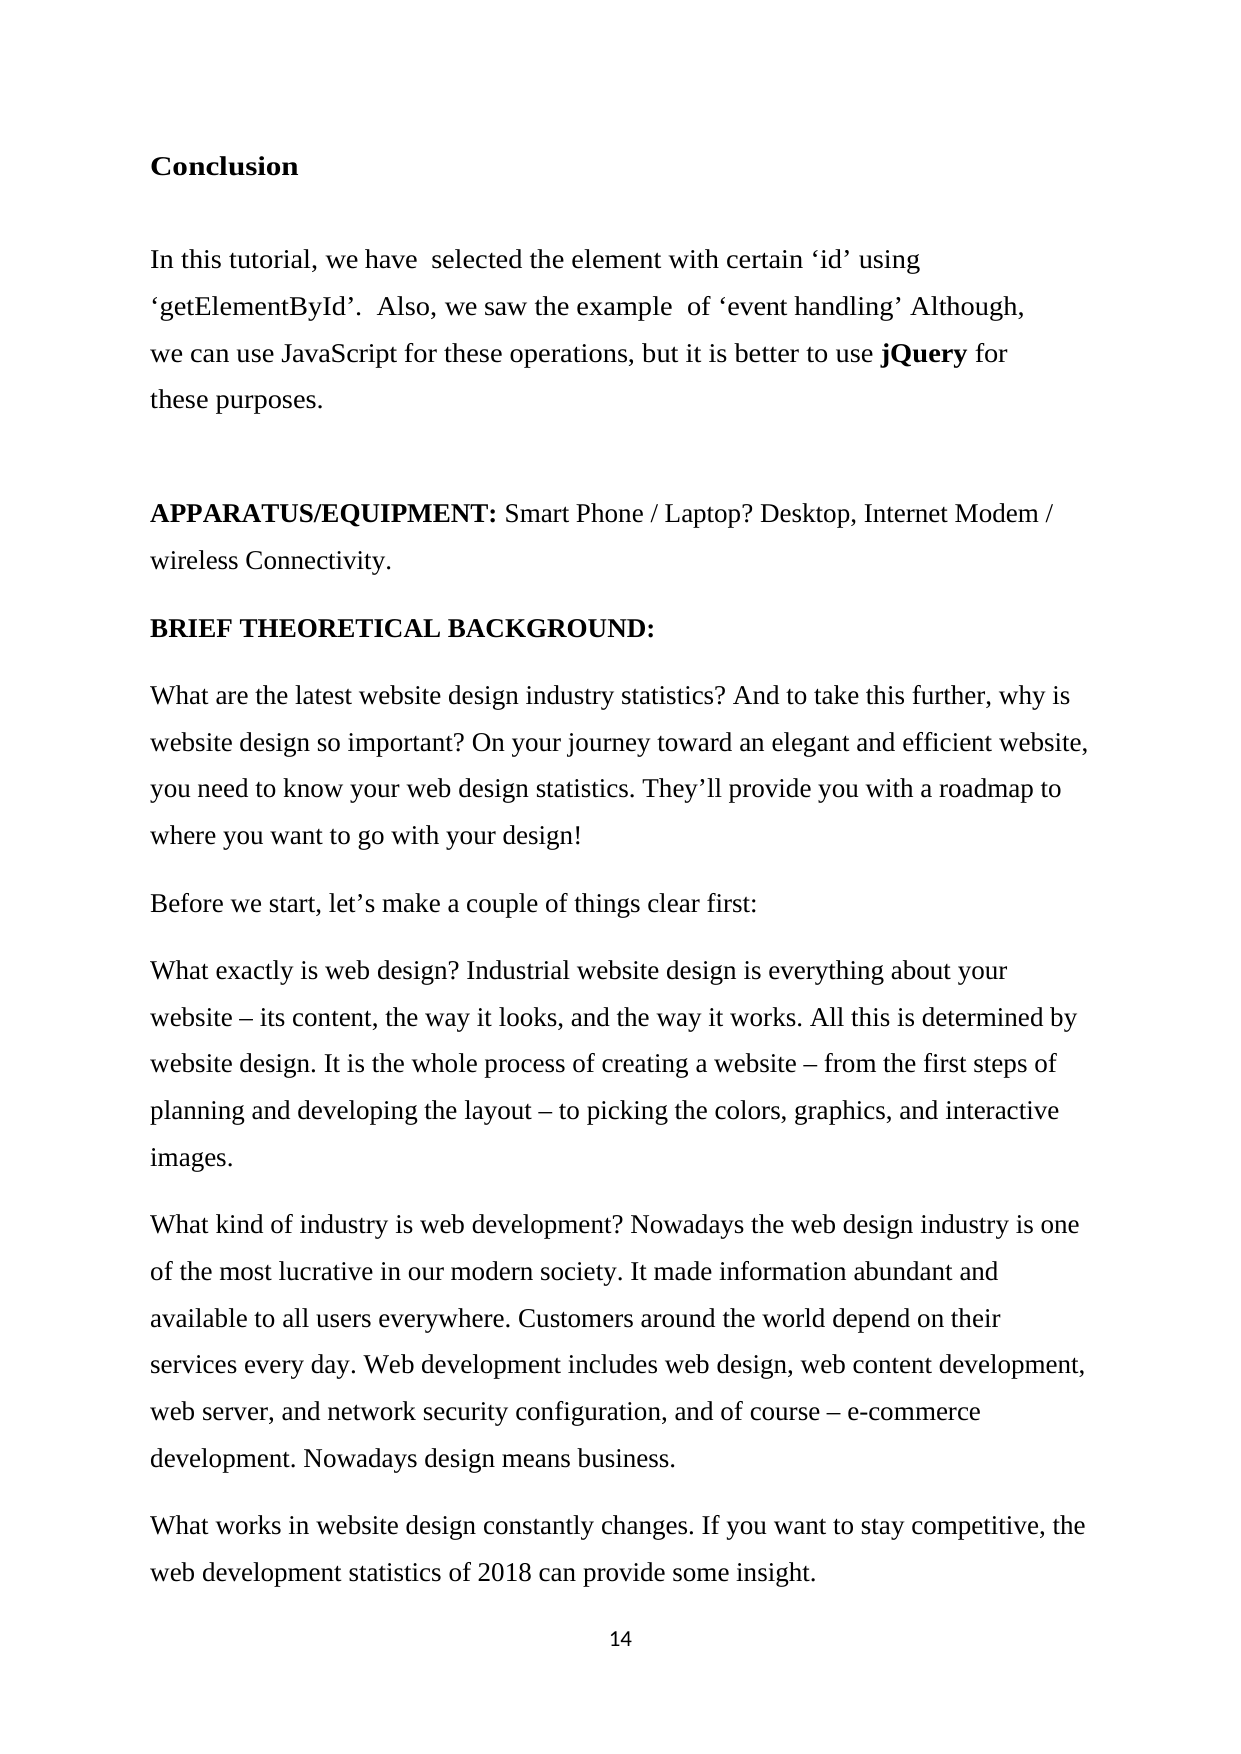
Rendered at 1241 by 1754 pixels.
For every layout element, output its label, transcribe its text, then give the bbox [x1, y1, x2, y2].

text What exactly is web design? Industrial website design is everything about your website – its content, the way it looks, and the way it works. All this is determined by website design. It is the whole process of creating a website – from the first steps of planning and developing the layout – to picking the colors, graphics, and interactive images. [150, 954, 1090, 1172]
text What kind of industry is web development? Nowadays the web design industry is one of the most lucrative in our modern society. It made information abundant and available to all users everywhere. Customers around the world depend on their services every day. Web development includes web design, web content development, web server, and network security configuration, and of course – e-commerce development. Nowadays design means business. [150, 1208, 1090, 1473]
text In this tutorial, we have selected the element with certain ‘id’ using ‘getElementById’. Also, we saw the example of ‘event handling’ Although, we can use JavaScript for these operations, but it is better to use jQuery for these purposes. [150, 243, 1063, 414]
text Conclusion [150, 150, 1090, 181]
text What are the latest website design industry statistics? And to take this further, why is website design so important? On your journey toward an elegant and efficient website, you need to know your web design statistics. They’ll provide you with a roadmap to where you want to go with your design! [150, 679, 1090, 850]
text BRIEF THEORETICAL BACKGROUND: [150, 612, 1090, 643]
text APPARATUS/EQUIPMENT: Smart Phone / Laptop? Desktop, Internet Modem / wireless Connectivity. [150, 498, 1090, 575]
text What works in website design constantly changes. If you want to stay competitive, the web development statistics of 2018 can provide some insight. [150, 1509, 1090, 1587]
text Before we start, let’s make a couple of things clear first: [150, 887, 1090, 918]
